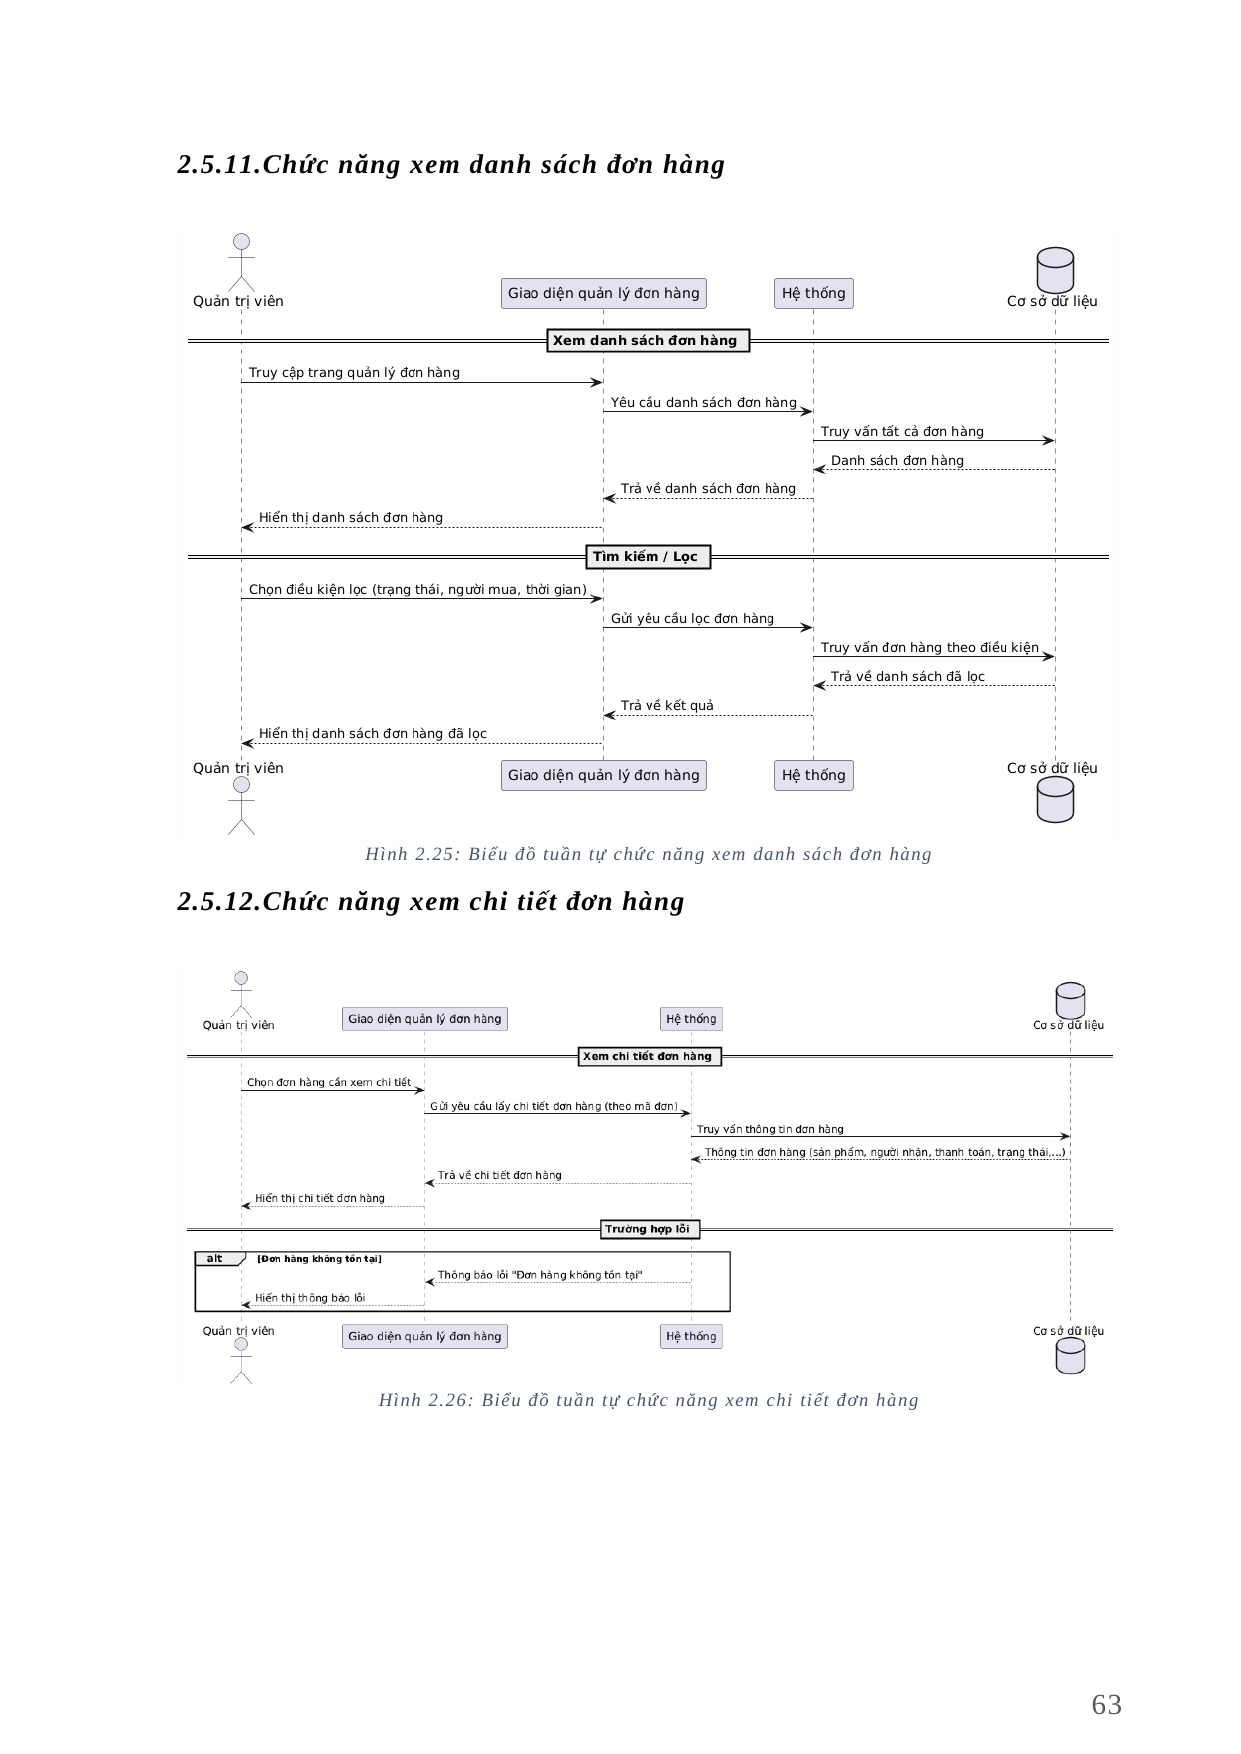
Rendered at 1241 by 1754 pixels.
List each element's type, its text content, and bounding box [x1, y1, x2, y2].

picture [177, 228, 1123, 843]
subtitle 2.5.11.Chức năng xem danh sách đơn hàng [177, 148, 1122, 179]
subtitle 2.5.12.Chức năng xem chi tiết đơn hàng [177, 885, 1122, 916]
picture [177, 966, 1123, 1389]
